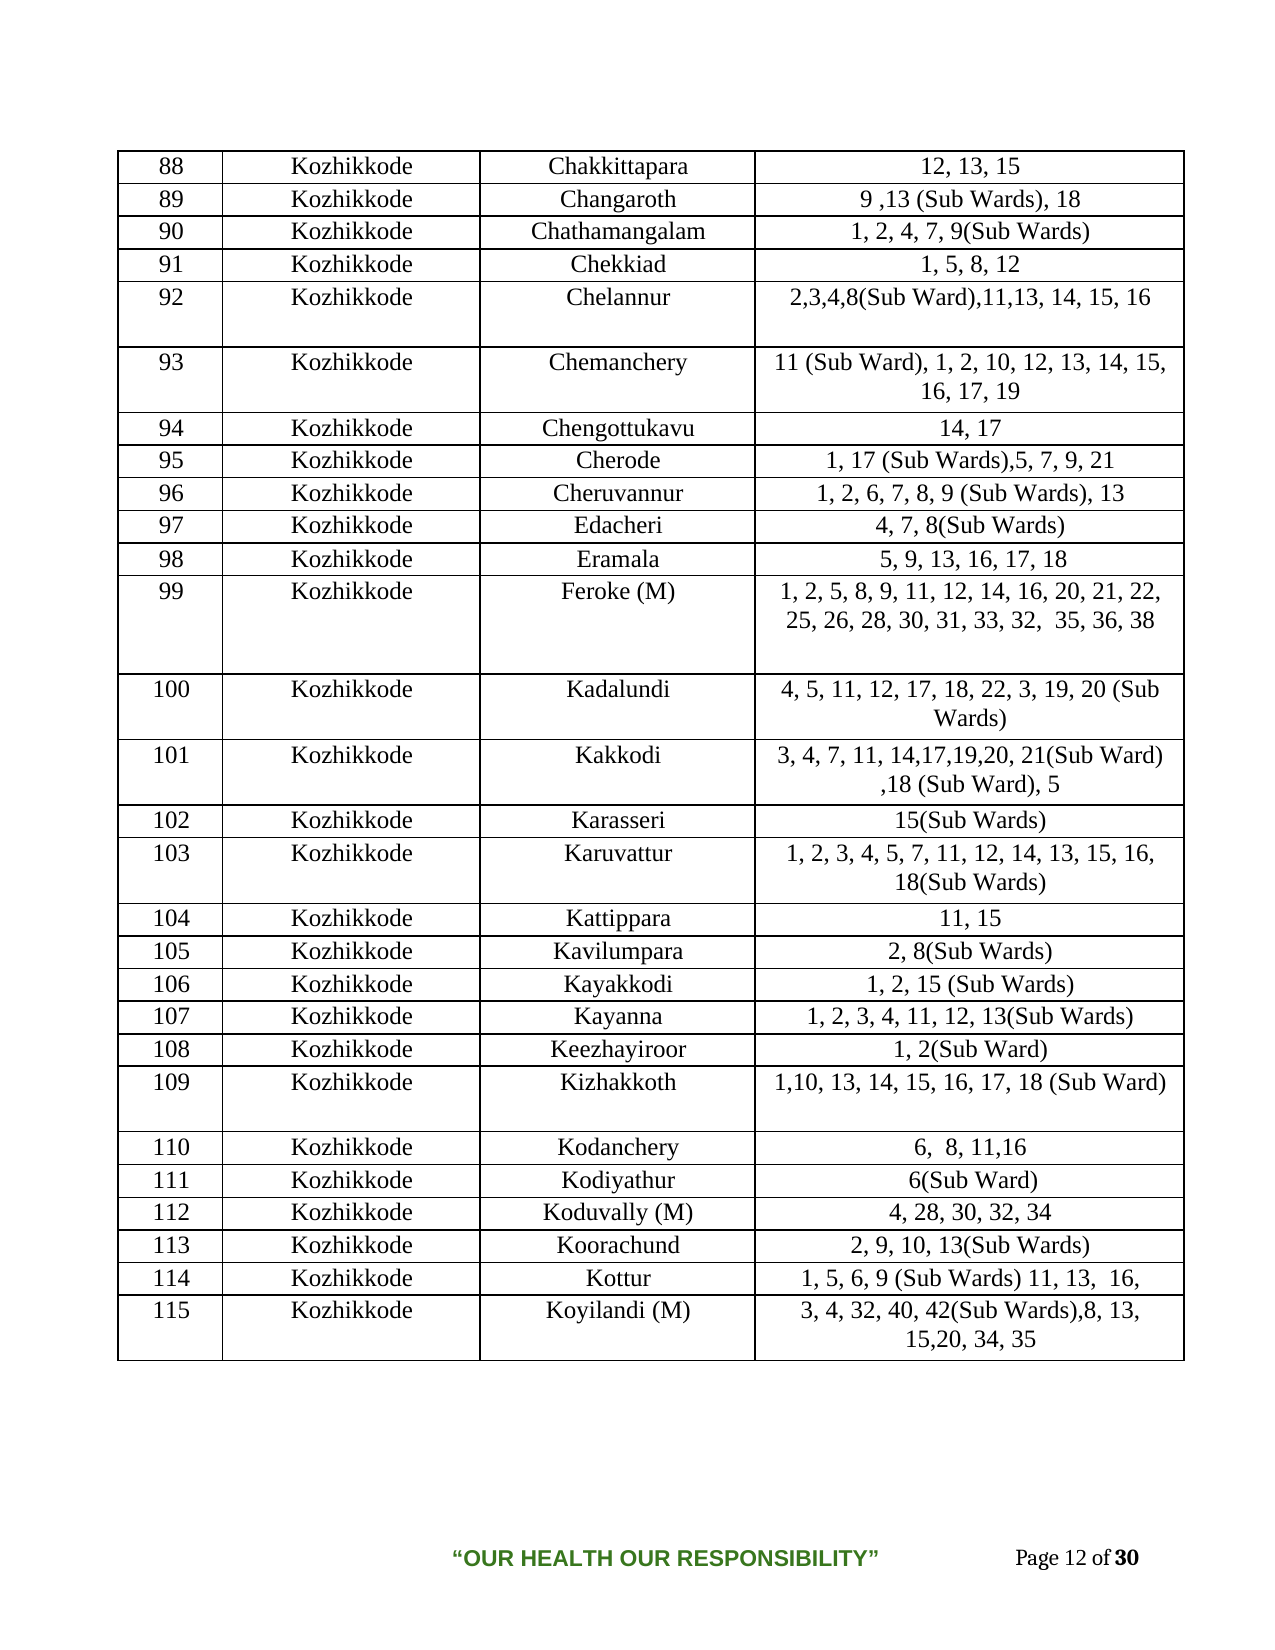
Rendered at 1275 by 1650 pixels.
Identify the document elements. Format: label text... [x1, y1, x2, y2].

table_cell 107 [119, 1002, 222, 1033]
table_cell Kozhikkode [223, 1132, 479, 1163]
table_cell Koyilandi (M) [481, 1296, 754, 1359]
table_cell 102 [119, 806, 222, 837]
table_cell 4, 28, 30, 32, 34 [756, 1198, 1183, 1229]
table_cell Kozhikkode [223, 904, 479, 935]
table_cell Cheruvannur [481, 478, 754, 509]
table_cell 6, 8, 11,16 [756, 1132, 1183, 1163]
table_cell 106 [119, 969, 222, 1000]
table_cell Changaroth [481, 184, 754, 215]
table_cell Kozhikkode [223, 511, 479, 542]
table_cell 1, 5, 8, 12 [756, 250, 1183, 281]
table_cell 3, 4, 32, 40, 42(Sub Wards),8, 13, 15,20, 34, 35 [756, 1296, 1183, 1359]
table_cell 101 [119, 740, 222, 804]
table_cell Kodanchery [481, 1132, 754, 1163]
table_cell 1, 2, 3, 4, 11, 12, 13(Sub Wards) [756, 1002, 1183, 1033]
table_cell 2,3,4,8(Sub Ward),11,13, 14, 15, 16 [756, 282, 1183, 346]
table_cell Kozhikkode [223, 250, 479, 281]
table_cell Kakkodi [481, 740, 754, 804]
table_cell 2, 9, 10, 13(Sub Wards) [756, 1231, 1183, 1262]
table_cell 5, 9, 13, 16, 17, 18 [756, 544, 1183, 575]
table_cell Kattippara [481, 904, 754, 935]
table_cell Kayanna [481, 1002, 754, 1033]
table_cell 9 ,13 (Sub Wards), 18 [756, 184, 1183, 215]
table_cell Chathamangalam [481, 217, 754, 248]
table_cell Kadalundi [481, 675, 754, 739]
table_cell 104 [119, 904, 222, 935]
table_cell Kozhikkode [223, 1067, 479, 1131]
table_cell 14, 17 [756, 413, 1183, 444]
table_cell Kozhikkode [223, 937, 479, 968]
table_cell 115 [119, 1296, 222, 1359]
table_cell 6(Sub Ward) [756, 1165, 1183, 1196]
table_cell 1, 2, 4, 7, 9(Sub Wards) [756, 217, 1183, 248]
table_cell Kozhikkode [223, 184, 479, 215]
table_cell Kozhikkode [223, 576, 479, 673]
table_cell Kozhikkode [223, 217, 479, 248]
table_cell Kozhikkode [223, 740, 479, 804]
table_cell 1, 2(Sub Ward) [756, 1035, 1183, 1065]
table_cell Chemanchery [481, 348, 754, 412]
table_header Kozhikkode [223, 152, 479, 183]
table_cell 1, 17 (Sub Wards),5, 7, 9, 21 [756, 446, 1183, 477]
table_cell 103 [119, 838, 222, 902]
table_cell Kozhikkode [223, 675, 479, 739]
table_cell Eramala [481, 544, 754, 575]
table_cell 97 [119, 511, 222, 542]
table_cell 15(Sub Wards) [756, 806, 1183, 837]
table_cell Kozhikkode [223, 446, 479, 477]
table_cell Kozhikkode [223, 348, 479, 412]
table_cell 89 [119, 184, 222, 215]
table_cell Kozhikkode [223, 282, 479, 346]
table_cell Chekkiad [481, 250, 754, 281]
table_cell 96 [119, 478, 222, 509]
table_cell 108 [119, 1035, 222, 1065]
table_cell Kozhikkode [223, 1165, 479, 1196]
table_cell Kodiyathur [481, 1165, 754, 1196]
table_cell 1, 2, 15 (Sub Wards) [756, 969, 1183, 1000]
table_cell Chengottukavu [481, 413, 754, 444]
table_cell 91 [119, 250, 222, 281]
table_cell Koduvally (M) [481, 1198, 754, 1229]
table_cell 2, 8(Sub Wards) [756, 937, 1183, 968]
table_cell 114 [119, 1263, 222, 1294]
table_cell 93 [119, 348, 222, 412]
table_cell Karuvattur [481, 838, 754, 902]
table_cell 109 [119, 1067, 222, 1131]
table_cell Kozhikkode [223, 1296, 479, 1359]
table_cell 4, 7, 8(Sub Wards) [756, 511, 1183, 542]
table_cell 4, 5, 11, 12, 17, 18, 22, 3, 19, 20 (Sub Wards) [756, 675, 1183, 739]
table_header 88 [119, 152, 222, 183]
table_cell 95 [119, 446, 222, 477]
table_cell Kavilumpara [481, 937, 754, 968]
table_cell Feroke (M) [481, 576, 754, 673]
table_cell 1, 2, 6, 7, 8, 9 (Sub Wards), 13 [756, 478, 1183, 509]
table_cell 112 [119, 1198, 222, 1229]
table_cell 11, 15 [756, 904, 1183, 935]
table_cell 1, 2, 3, 4, 5, 7, 11, 12, 14, 13, 15, 16, 18(Sub Wards) [756, 838, 1183, 902]
table_cell Kozhikkode [223, 413, 479, 444]
table_cell Kozhikkode [223, 1263, 479, 1294]
table_cell Kozhikkode [223, 838, 479, 902]
table_cell 1, 5, 6, 9 (Sub Wards) 11, 13, 16, [756, 1263, 1183, 1294]
table_cell Kizhakkoth [481, 1067, 754, 1131]
table_cell 94 [119, 413, 222, 444]
table_cell 92 [119, 282, 222, 346]
table_cell 99 [119, 576, 222, 673]
table_cell 11 (Sub Ward), 1, 2, 10, 12, 13, 14, 15, 16, 17, 19 [756, 348, 1183, 412]
table_cell Kottur [481, 1263, 754, 1294]
table_cell Kayakkodi [481, 969, 754, 1000]
table_cell Koorachund [481, 1231, 754, 1262]
table_cell Kozhikkode [223, 1002, 479, 1033]
table_cell 110 [119, 1132, 222, 1163]
table_cell Kozhikkode [223, 806, 479, 837]
table_cell Kozhikkode [223, 1198, 479, 1229]
table_cell Kozhikkode [223, 969, 479, 1000]
table_cell Kozhikkode [223, 1035, 479, 1065]
table_cell 105 [119, 937, 222, 968]
table_cell Kozhikkode [223, 1231, 479, 1262]
table_cell Edacheri [481, 511, 754, 542]
table_cell 1,10, 13, 14, 15, 16, 17, 18 (Sub Ward) [756, 1067, 1183, 1131]
table_cell Chelannur [481, 282, 754, 346]
table_cell 1, 2, 5, 8, 9, 11, 12, 14, 16, 20, 21, 22, 25, 26, 28, 30, 31, 33, 32, 35, 36, 38 [756, 576, 1183, 673]
table_cell Kozhikkode [223, 544, 479, 575]
table_cell 113 [119, 1231, 222, 1262]
table_cell Keezhayiroor [481, 1035, 754, 1065]
table_cell Cherode [481, 446, 754, 477]
table_cell 3, 4, 7, 11, 14,17,19,20, 21(Sub Ward) ,18 (Sub Ward), 5 [756, 740, 1183, 804]
table_cell Kozhikkode [223, 478, 479, 509]
table_cell Karasseri [481, 806, 754, 837]
table_header 12, 13, 15 [756, 152, 1183, 183]
table_cell 98 [119, 544, 222, 575]
table_cell 90 [119, 217, 222, 248]
table_header Chakkittapara [481, 152, 754, 183]
table_cell 100 [119, 675, 222, 739]
table_cell 111 [119, 1165, 222, 1196]
